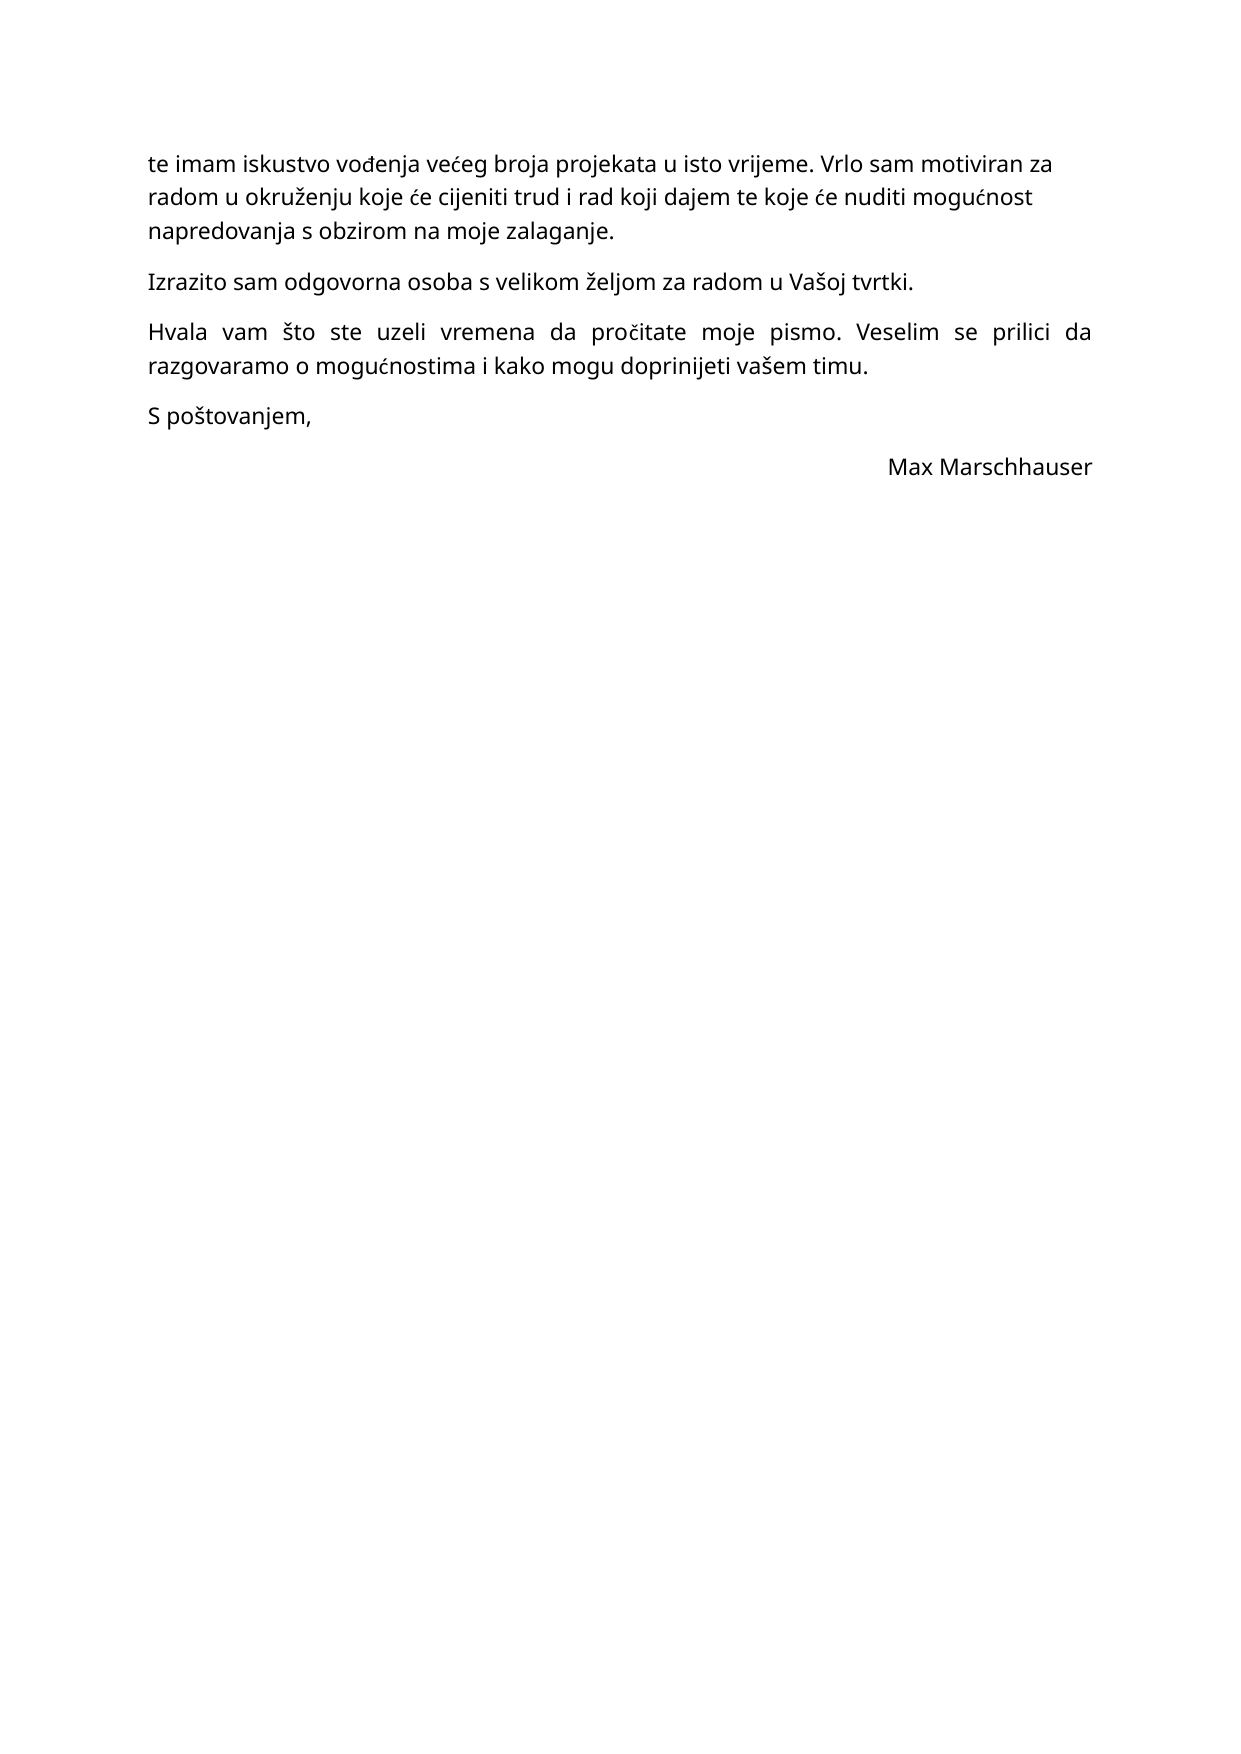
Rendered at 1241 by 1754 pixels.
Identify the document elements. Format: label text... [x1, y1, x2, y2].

text Izrazito sam odgovorna osoba s velikom željom za radom u Vašoj tvrtki. [148, 266, 1093, 297]
text Hvala vam što ste uzeli vremena da pročitate moje pismo. Veselim se prilici da razgovaramo o mogućnostima i kako mogu doprinijeti vašem timu. [148, 316, 1093, 381]
text Max Marschhauser [148, 451, 1093, 482]
text S poštovanjem, [148, 400, 1093, 431]
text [148, 148, 1093, 246]
